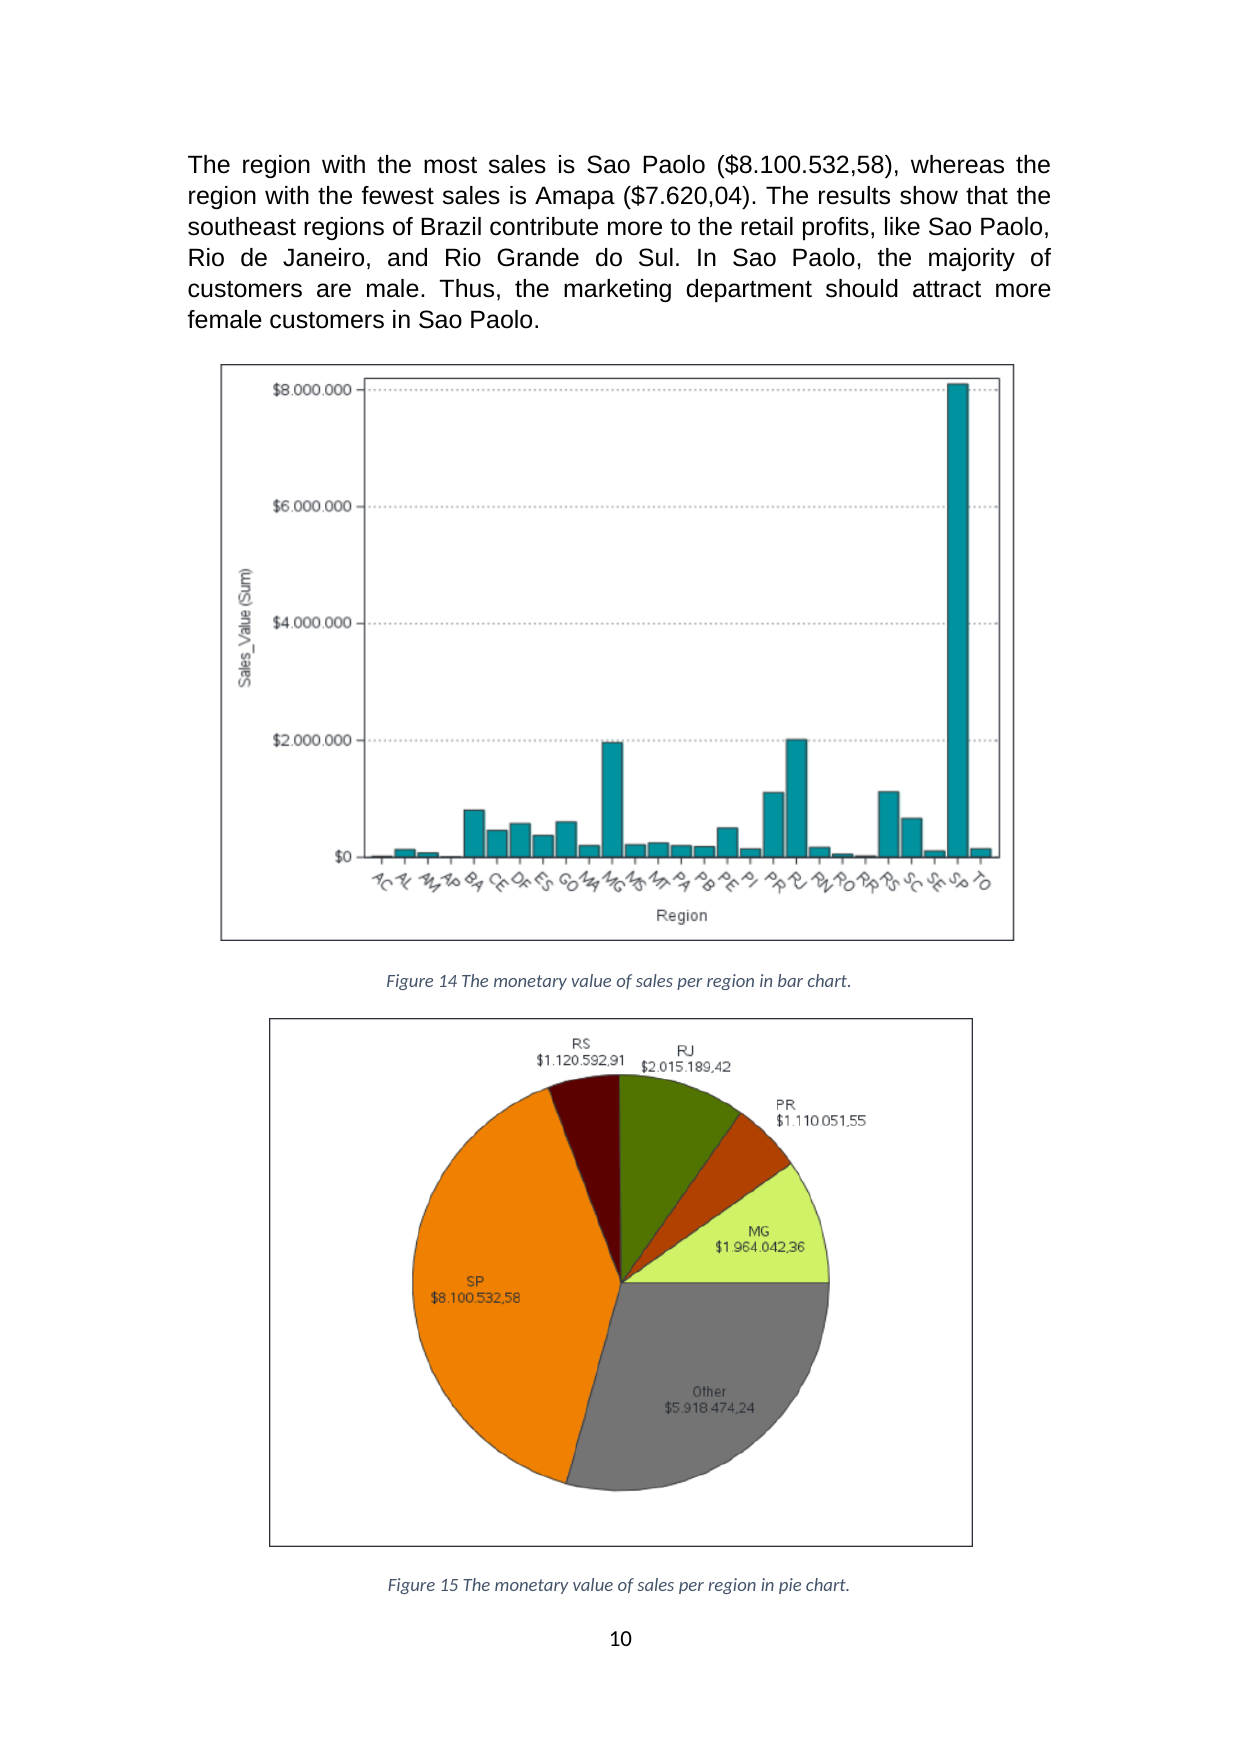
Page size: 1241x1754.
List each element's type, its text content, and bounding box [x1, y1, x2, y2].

text Figure 14 The monetary value of sales per region in bar chart. [187, 969, 1053, 992]
picture [205, 352, 1035, 951]
text The region with the most sales is Sao Paolo ($8.100.532,58), whereas the region with the fewest sales is Amapa ($7.620,04). The results show that the southeast regions of Brazil contribute more to the retail profits, like Sao Paolo, Rio de Janeiro, and Rio Grande do Sul. In Sao Paolo, the majority of customers are male. Thus, the marketing department should attract more female customers in Sao Paolo. [187, 150, 1053, 334]
picture [262, 1013, 979, 1555]
text Figure 15 The monetary value of sales per region in pie chart. [187, 1573, 1053, 1596]
